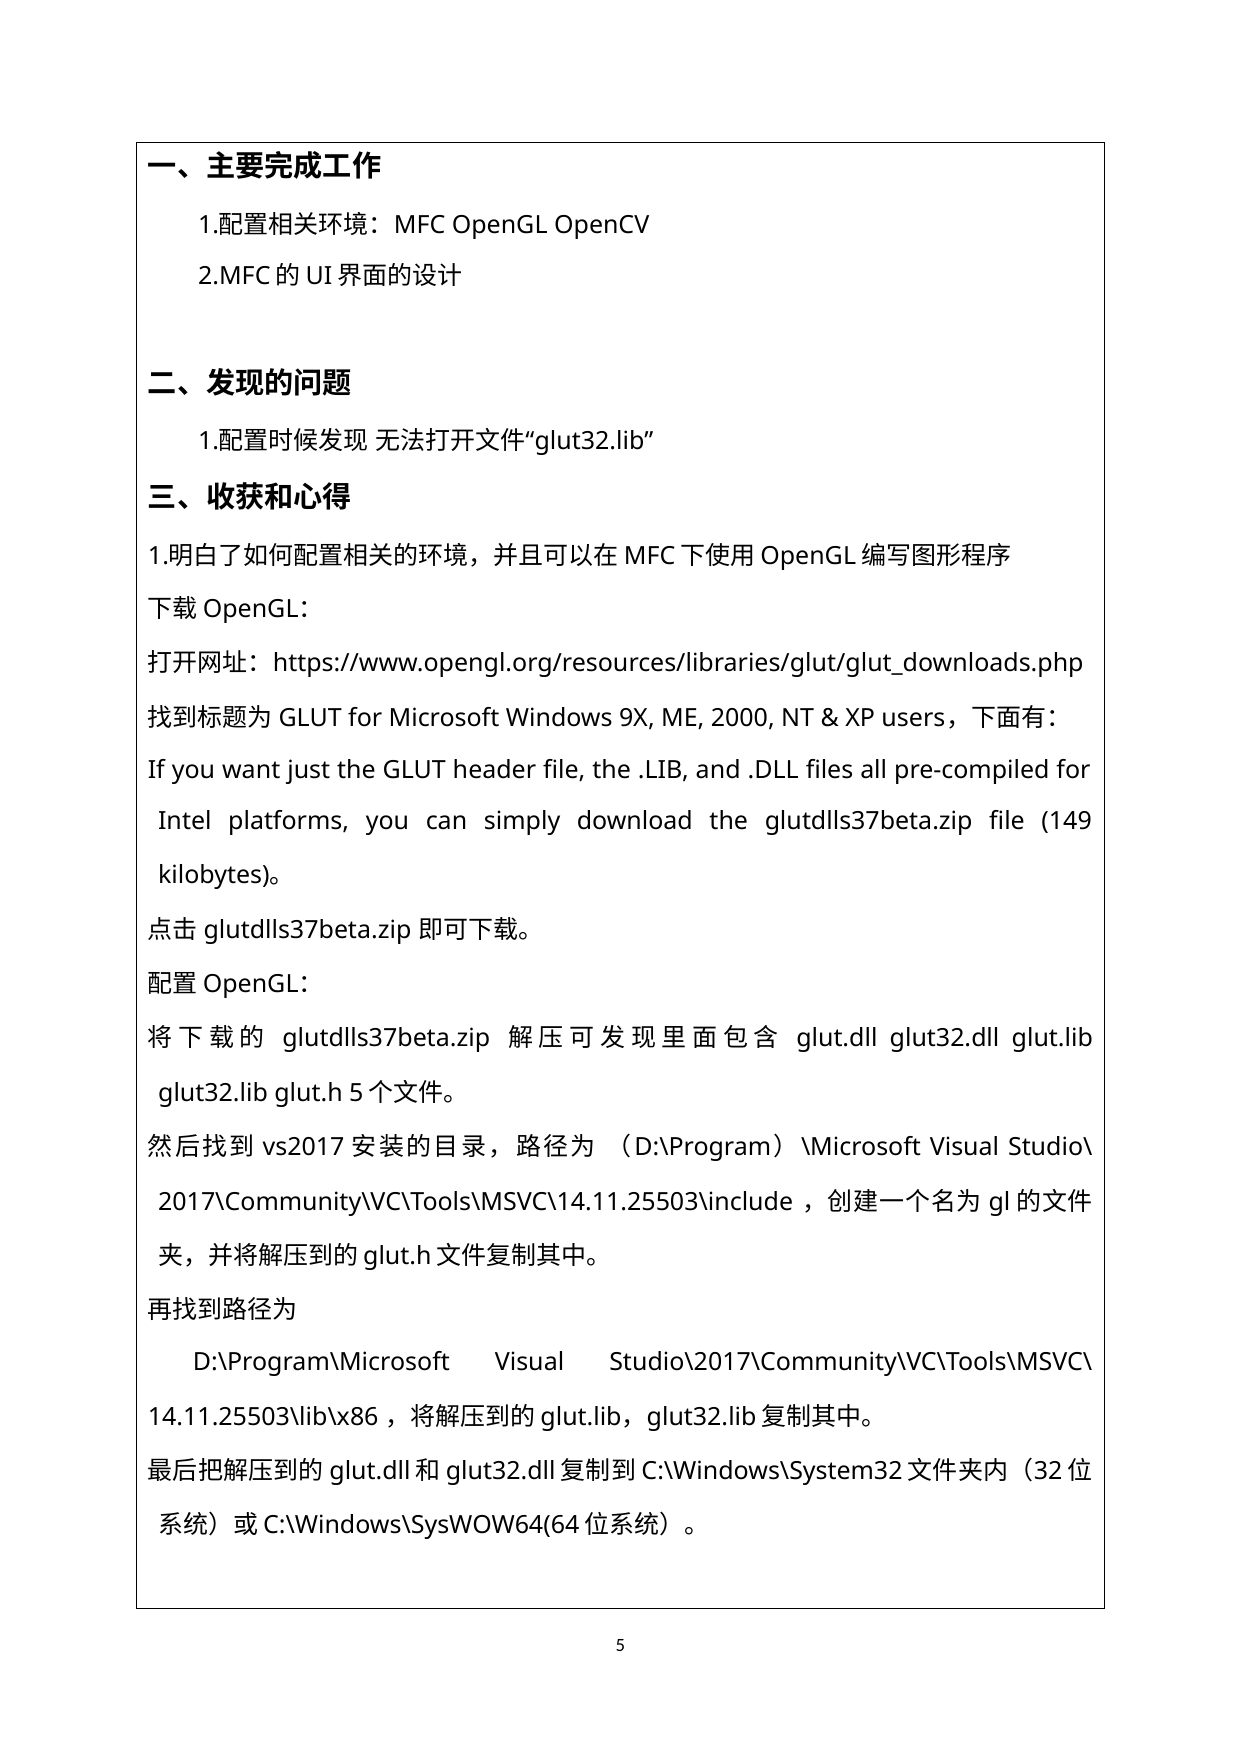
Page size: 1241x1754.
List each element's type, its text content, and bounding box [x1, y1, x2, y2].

table_header 一、主要完成工作 1.配置相关环境：MFC OpenGL OpenCV 2.MFC的UI界面的设计 二、发现的问题 1.配置时候发现 无法打开文件“glut32.lib” 三、收获和心得 1.明白了如何配置相关的环境，并且可以在MFC下使用OpenGL编写图形程序 下载OpenGL： 打开网址：https://www.opengl.org/resources/libraries/glut/glut_downloads.php 找到标题为 GLUT for Microsoft Windows 9X, ME, 2000, NT & XP users，下面有： If you want just the GLUT header file, the .LIB, and .DLL files all pre-compiled for Intel platforms, you can simply download the glutdlls37beta.zip file (149 kilobytes)。 点击 glutdlls37beta.zip 即可下载。 配置OpenGL： 将下载的 glutdlls37beta.zip 解压可发现里面包含 glut.dll glut32.dll glut.lib glut32.lib glut.h 5个文件。 然后找到vs2017安装的目录，路径为 （D:\Program）\Microsoft Visual Studio\2017\Community\VC\Tools\MSVC\14.11.25503\include ，创建一个名为gl的文件夹，并将解压到的glut.h文件复制其中。 再找到路径为 D:\Program\Microsoft Visual Studio\2017\Community\VC\Tools\MSVC\14.11.25503\lib\x86 ，将解压到的glut.lib，glut32.lib复制其中。 最后把解压到的glut.dll和glut32.dll复制到C:\Windows\System32文件夹内（32位系统）或C:\Windows\SysWOW64(64位系统）。 [137, 143, 1104, 1608]
